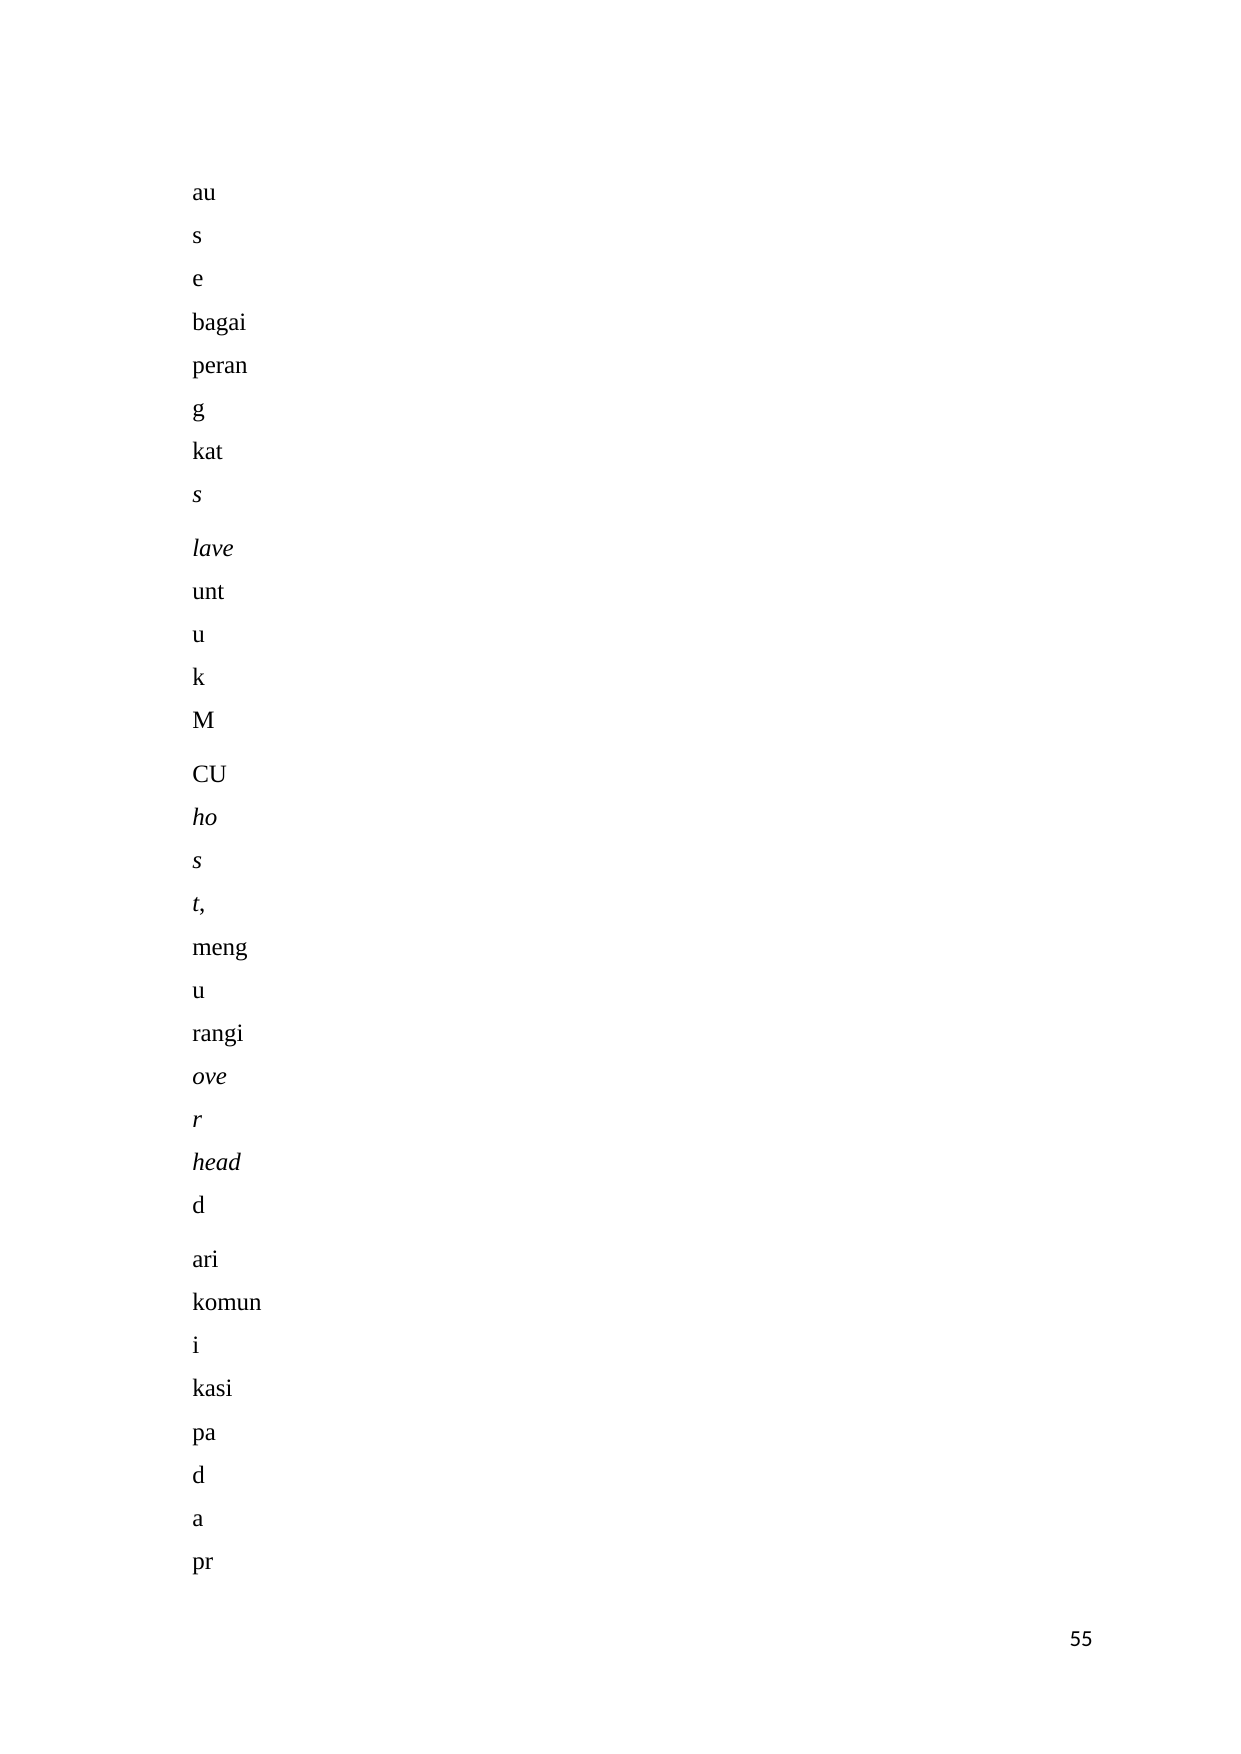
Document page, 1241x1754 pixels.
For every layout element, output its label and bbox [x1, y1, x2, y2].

text [192, 177, 1093, 1575]
